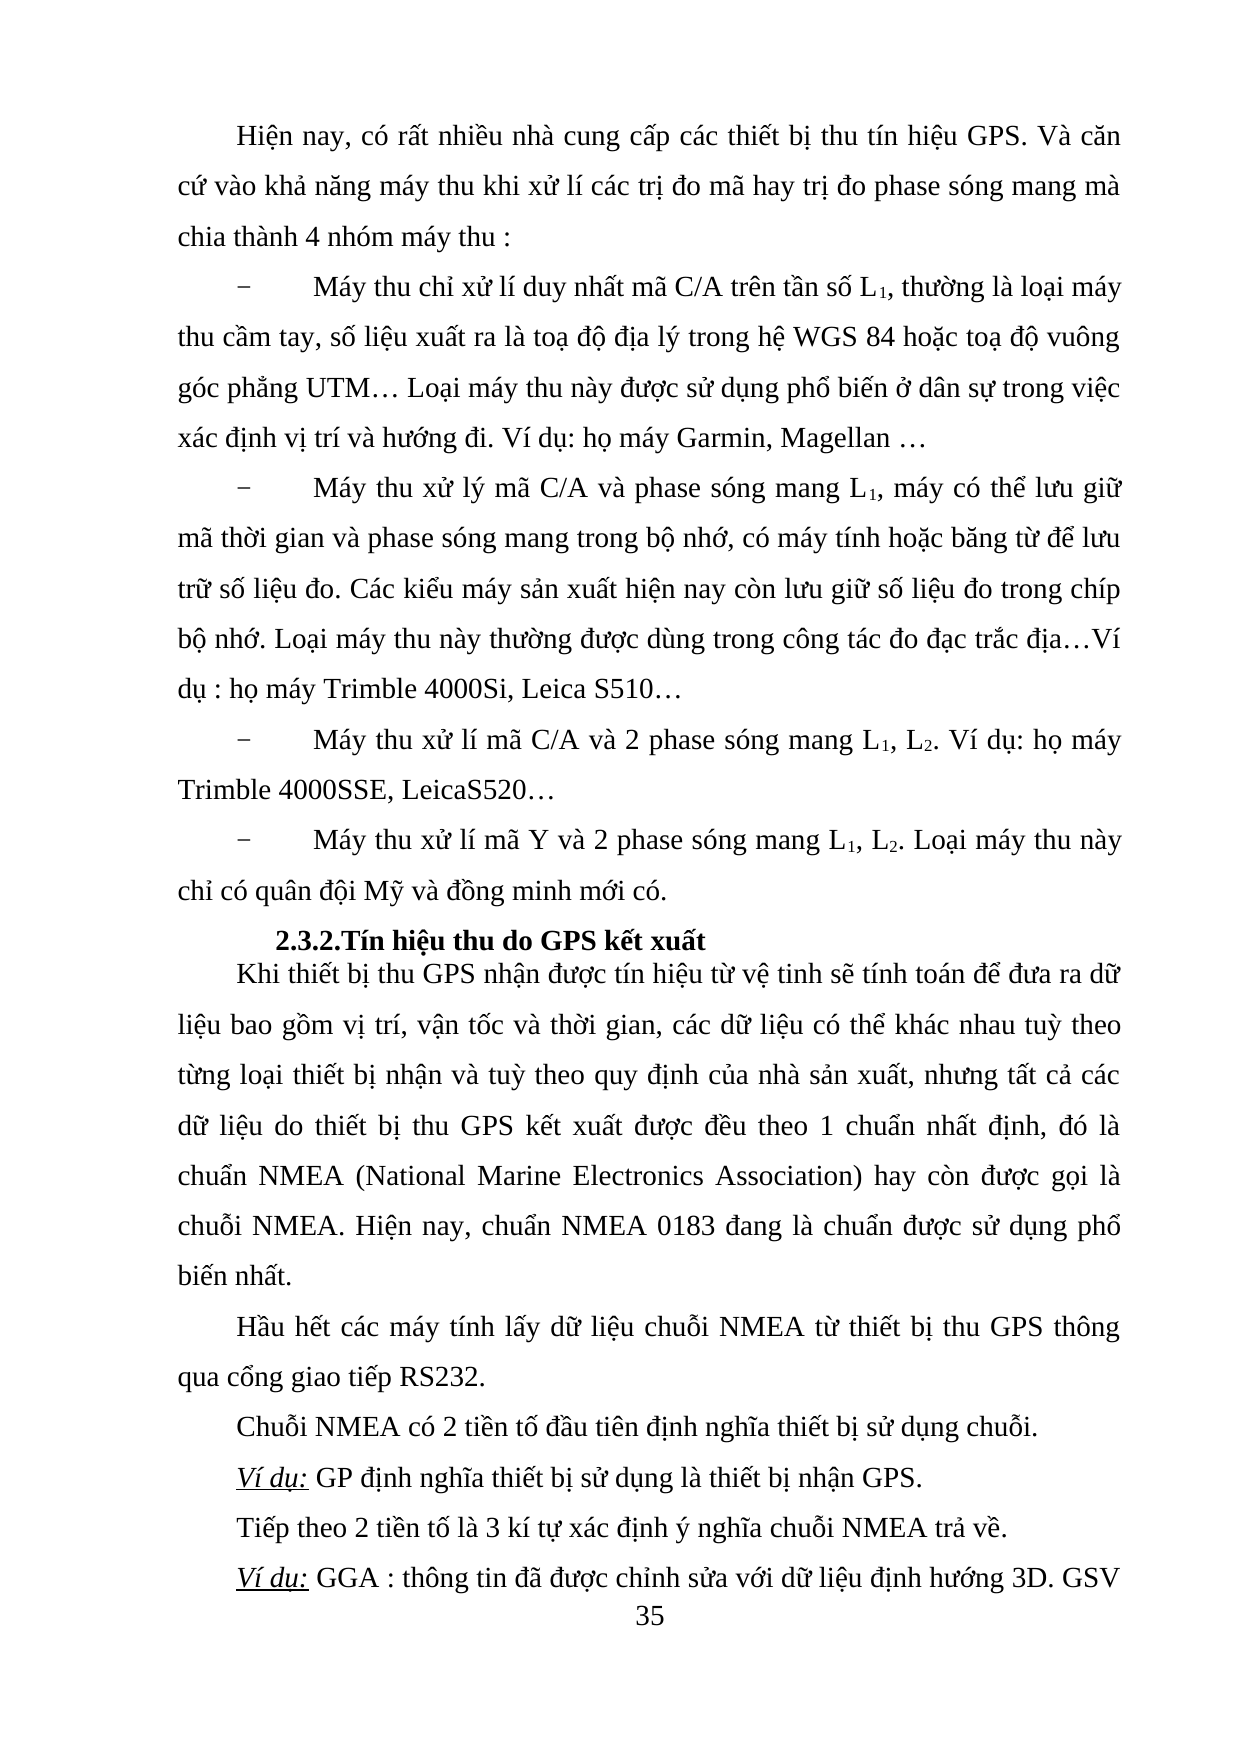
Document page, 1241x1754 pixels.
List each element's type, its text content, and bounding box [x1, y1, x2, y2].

text Khi thiết bị thu GPS nhận được tín hiệu từ vệ tinh sẽ tính toán để đưa ra dữ liệu bao gồm vị trí, vận tốc và thời gian, các dữ liệu có thể khác nhau tuỳ theo từng loại thiết bị nhận và tuỳ theo quy định của nhà sản xuất, nhưng tất cả các dữ liệu do thiết bị thu GPS kết xuất được đều theo 1 chuẩn nhất định, đó là chuẩn NMEA (National Marine Electronics Association) hay còn được gọi là chuỗi NMEA. Hiện nay, chuẩn NMEA 0183 đang là chuẩn được sử dụng phổ biến nhất. [177, 957, 1122, 1292]
list Máy thu xử lí mã C/A và 2 phase sóng mang L1, L2. Ví dụ: họ máy Trimble 4000SSE, LeicaS520… [177, 722, 1122, 806]
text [177, 1560, 1122, 1594]
list Máy thu xử lí mã Y và 2 phase sóng mang L1, L2. Loại máy thu này chỉ có quân đội Mỹ và đồng minh mới có. [177, 822, 1122, 906]
list Máy thu chỉ xử lí duy nhất mã C/A trên tần số L1, thường là loại máy thu cầm tay, số liệu xuất ra là toạ độ địa lý trong hệ WGS 84 hoặc toạ độ vuông góc phẳng UTM… Loại máy thu này được sử dụng phổ biến ở dân sự trong việc xác định vị trí và hướng đi. Ví dụ: họ máy Garmin, Magellan … [177, 269, 1122, 453]
text Ví dụ: GP định nghĩa thiết bị sử dụng là thiết bị nhận GPS. [177, 1460, 1122, 1493]
subtitle 2.3.2.Tín hiệu thu do GPS kết xuất [275, 923, 1122, 957]
text Hiện nay, có rất nhiều nhà cung cấp các thiết bị thu tín hiệu GPS. Và căn cứ vào khả năng máy thu khi xử lí các trị đo mã hay trị đo phase sóng mang mà chia thành 4 nhóm máy thu : [177, 118, 1122, 252]
text Chuỗi NMEA có 2 tiền tố đầu tiên định nghĩa thiết bị sử dụng chuỗi. [177, 1409, 1122, 1443]
list Máy thu xử lý mã C/A và phase sóng mang L1, máy có thể lưu giữ mã thời gian và phase sóng mang trong bộ nhớ, có máy tính hoặc băng từ để lưu trữ số liệu đo. Các kiểu máy sản xuất hiện nay còn lưu giữ số liệu đo trong chíp bộ nhớ. Loại máy thu này thường được dùng trong công tác đo đạc trắc địa…Ví dụ : họ máy Trimble 4000Si, Leica S510… [177, 470, 1122, 705]
text Tiếp theo 2 tiền tố là 3 kí tự xác định ý nghĩa chuỗi NMEA trả về. [177, 1510, 1122, 1544]
text Hầu hết các máy tính lấy dữ liệu chuỗi NMEA từ thiết bị thu GPS thông qua cổng giao tiếp RS232. [177, 1309, 1122, 1393]
